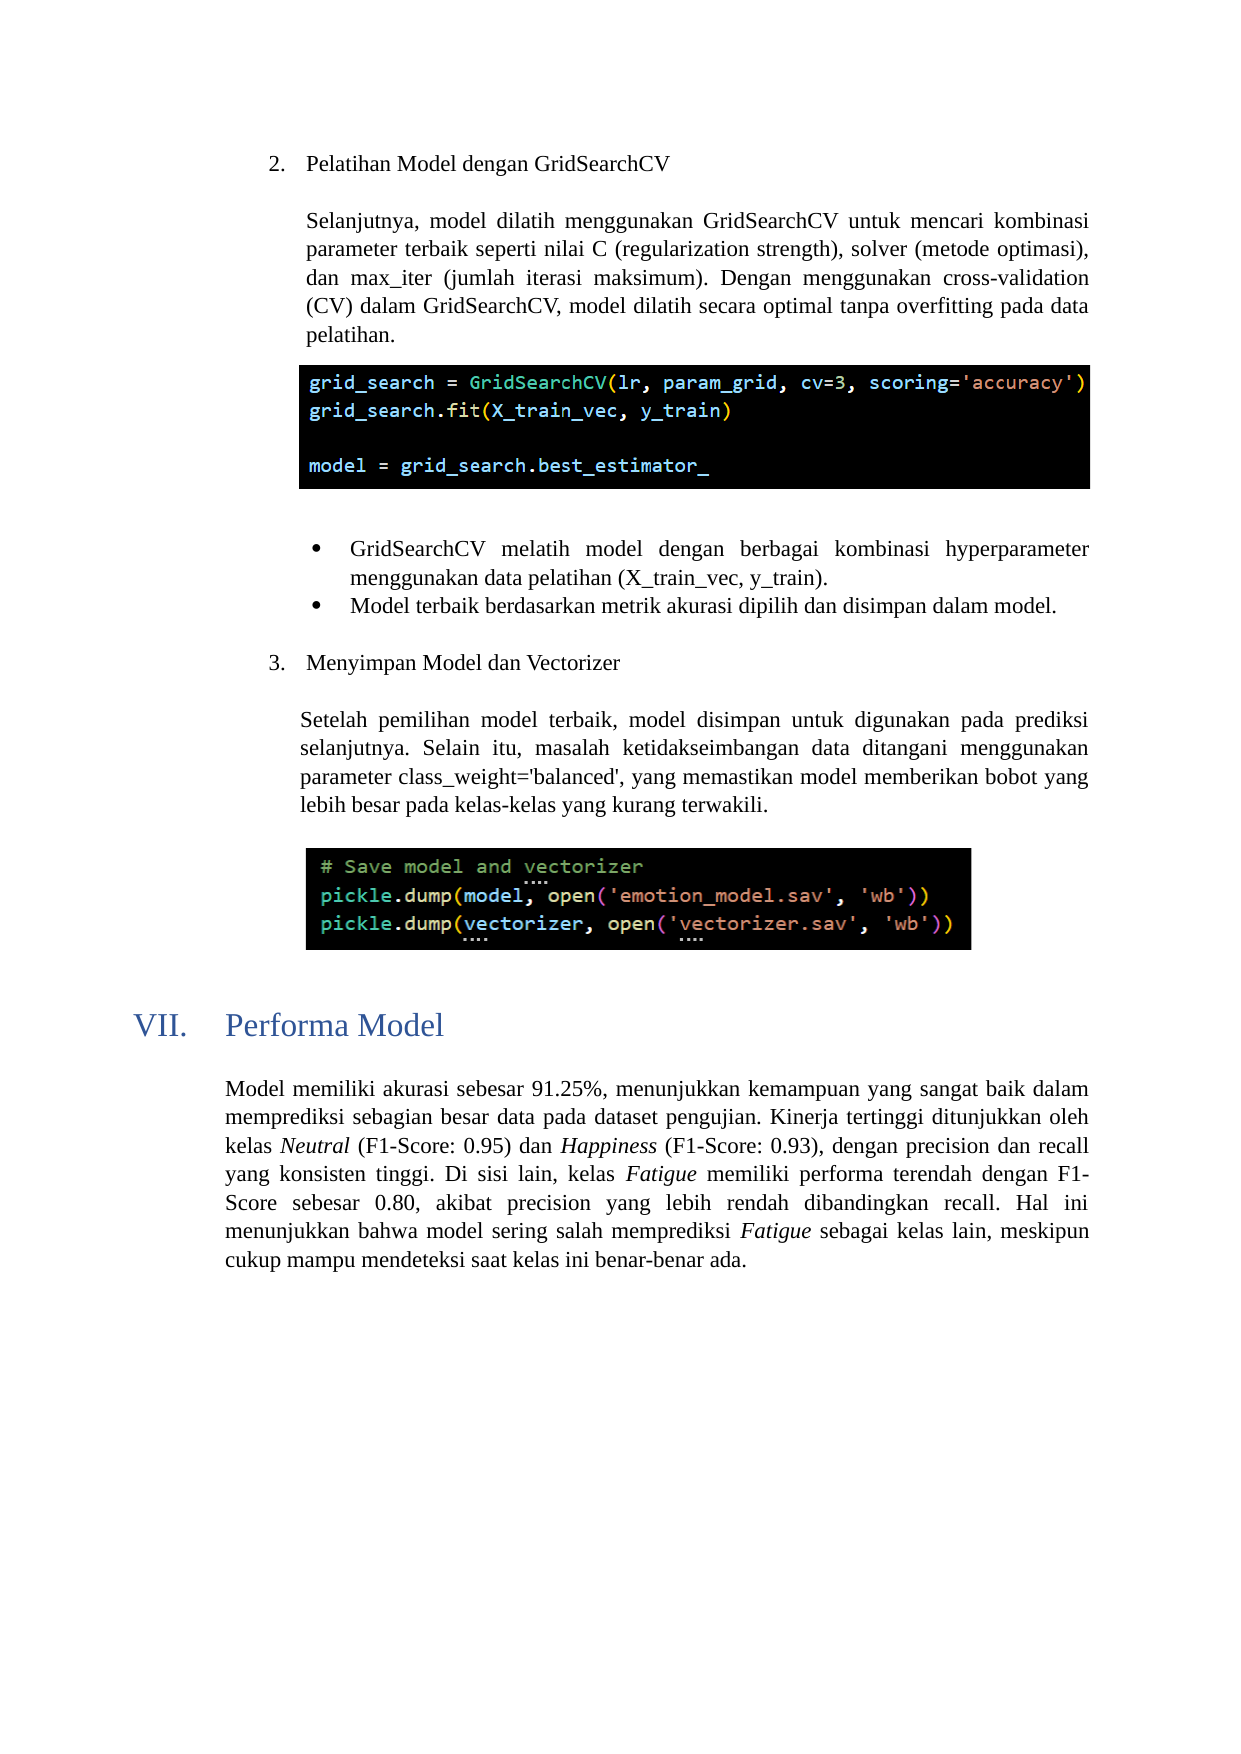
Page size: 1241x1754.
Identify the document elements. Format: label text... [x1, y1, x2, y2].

picture [305, 848, 972, 950]
picture [299, 365, 1091, 489]
list Selanjutnya, model dilatih menggunakan GridSearchCV untuk mencari kombinasi parameter terbaik seperti nilai C (regularization strength), solver (metode optimasi), dan max_iter (jumlah iterasi maksimum). Dengan menggunakan cross-validation (CV) dalam GridSearchCV, model dilatih secara optimal tanpa overfitting pada data pelatihan. [306, 207, 1090, 347]
list GridSearchCV melatih model dengan berbagai kombinasi hyperparameter menggunakan data pelatihan (X_train_vec, y_train). [312, 535, 1090, 590]
list Setelah pemilihan model terbaik, model disimpan untuk digunakan pada prediksi selanjutnya. Selain itu, masalah ketidakseimbangan data ditangani menggunakan parameter class_weight='balanced', yang memastikan model memberikan bobot yang lebih besar pada kelas-kelas yang kurang terwakili. [300, 706, 1090, 818]
subtitle Performa Model [187, 1005, 1090, 1043]
list Pelatihan Model dengan GridSearchCV [268, 150, 1090, 176]
list Model terbaik berdasarkan metrik akurasi dipilih dan disimpan dalam model. [312, 592, 1090, 619]
list Menyimpan Model dan Vectorizer [268, 649, 1090, 676]
list Model memiliki akurasi sebesar 91.25%, menunjukkan kemampuan yang sangat baik dalam memprediksi sebagian besar data pada dataset pengujian. Kinerja tertinggi ditunjukkan oleh kelas Neutral (F1-Score: 0.95) dan Happiness (F1-Score: 0.93), dengan precision dan recall yang konsisten tinggi. Di sisi lain, kelas Fatigue memiliki performa terendah dengan F1-Score sebesar 0.80, akibat precision yang lebih rendah dibandingkan recall. Hal ini menunjukkan bahwa model sering salah memprediksi Fatigue sebagai kelas lain, meskipun cukup mampu mendeteksi saat kelas ini benar-benar ada. [225, 1075, 1090, 1272]
